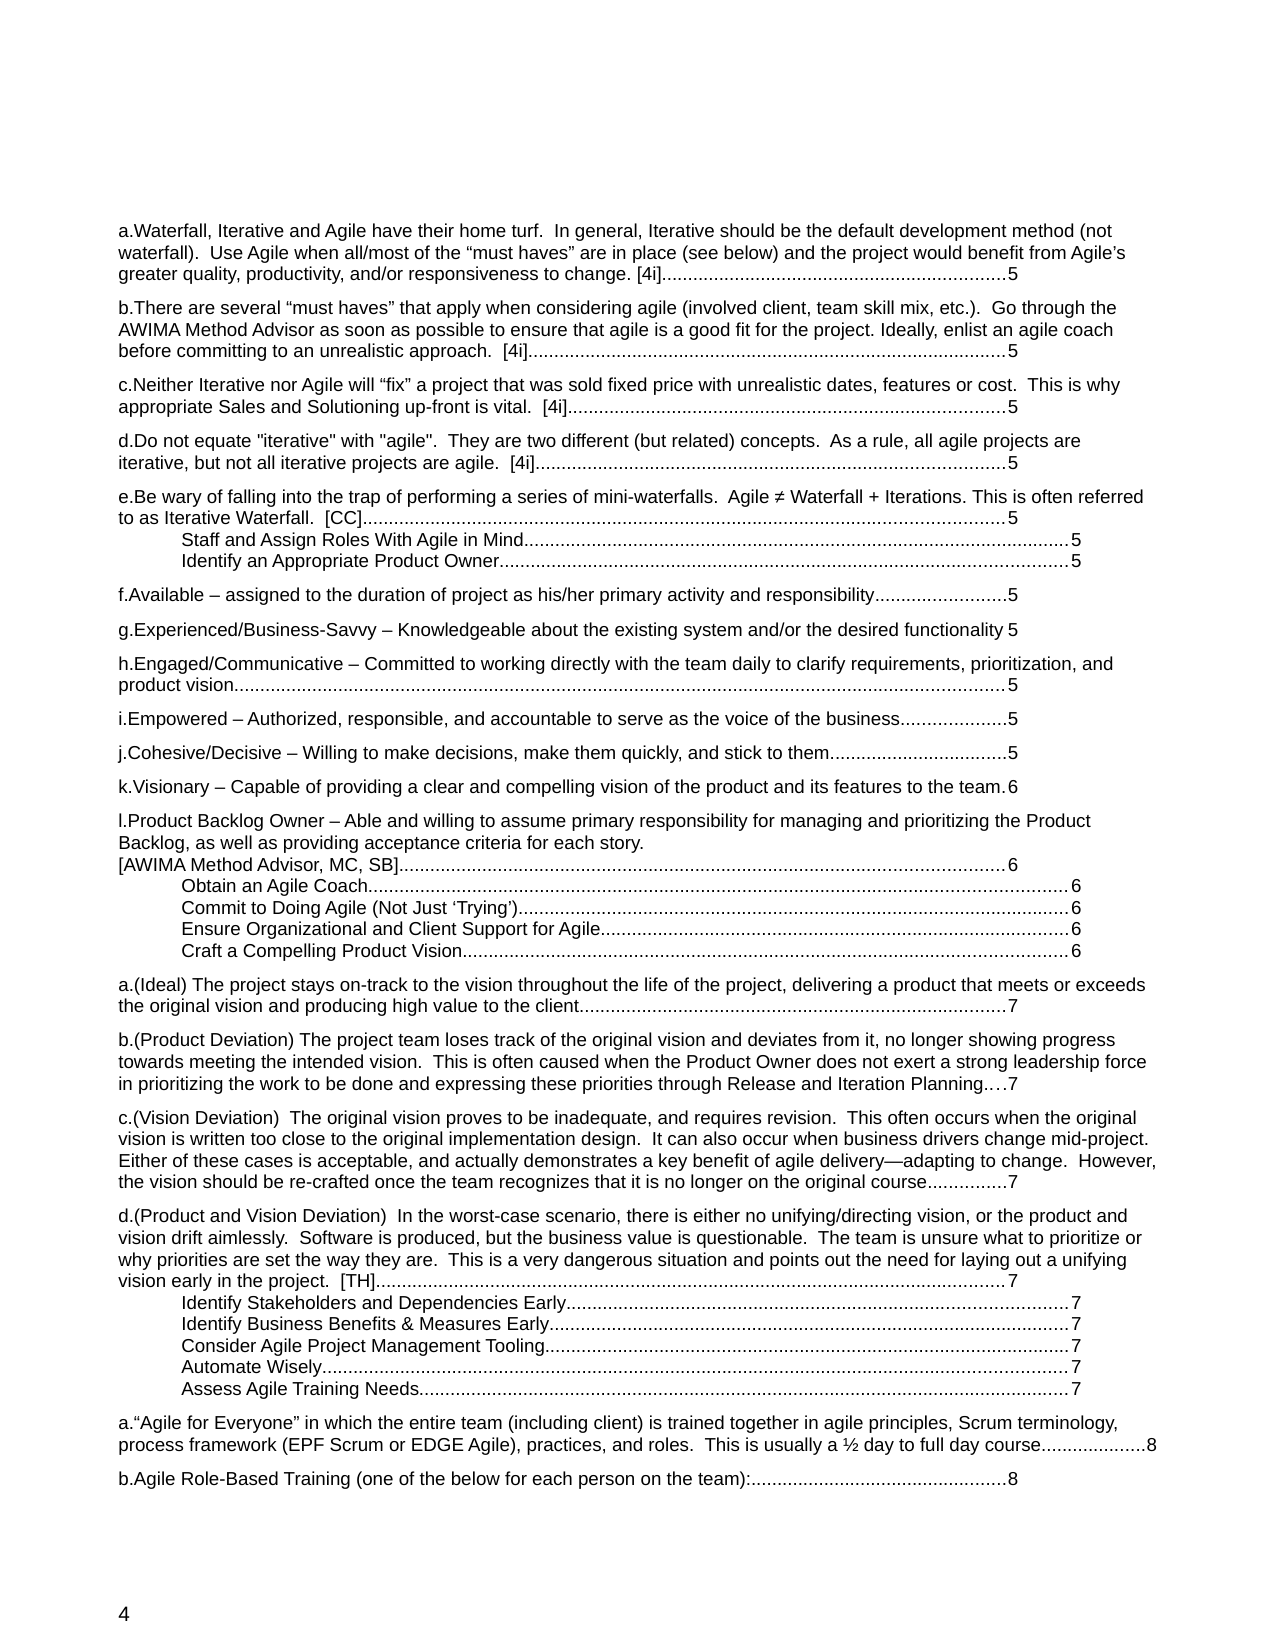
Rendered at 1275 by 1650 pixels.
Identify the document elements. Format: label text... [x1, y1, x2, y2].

text i.Empowered – Authorized, responsible, and accountable to serve as the voice of the business 5 [118, 708, 1157, 729]
text Ensure Organizational and Client Support for Agile 6 [181, 918, 1157, 939]
text Automate Wisely 7 [181, 1356, 1157, 1378]
text Identify Business Benefits & Measures Early 7 [181, 1313, 1157, 1334]
text Staff and Assign Roles With Agile in Mind 5 [181, 529, 1157, 550]
text b.(Product Deviation) The project team loses track of the original vision and deviates from it, no longer showing progress towards meeting the intended vision. This is often caused when the Product Owner does not exert a strong leadership force in prioritizing the work to be done and expressing these priorities through Release and Iteration Planning. 7 [118, 1029, 1157, 1094]
text c.Neither Iterative nor Agile will “fix” a project that was sold fixed price with unrealistic dates, features or cost. This is why appropriate Sales and Solutioning up-front is vital. [4i] 5 [118, 374, 1157, 417]
text Assess Agile Training Needs 7 [181, 1378, 1157, 1399]
text b.There are several “must haves” that apply when considering agile (involved client, team skill mix, etc.). Go through the AWIMA Method Advisor as soon as possible to ensure that agile is a good fit for the project. Ideally, enlist an agile coach before committing to an unrealistic approach. [4i] 5 [118, 297, 1157, 362]
text a.“Agile for Everyone” in which the entire team (including client) is trained together in agile principles, Scrum terminology, process framework (EPF Scrum or EDGE Agile), practices, and roles. This is usually a ½ day to full day course. 8 [118, 1412, 1157, 1455]
text a.Waterfall, Iterative and Agile have their home turf. In general, Iterative should be the default development method (not waterfall). Use Agile when all/most of the “must haves” are in place (see below) and the project would benefit from Agile’s greater quality, productivity, and/or responsiveness to change. [4i] 5 [118, 220, 1157, 284]
text k.Visionary – Capable of providing a clear and compelling vision of the product and its features to the team 6 [118, 776, 1157, 798]
text g.Experienced/Business-Savvy – Knowledgeable about the existing system and/or the desired functionality 5 [118, 618, 1157, 640]
text c.(Vision Deviation) The original vision proves to be inadequate, and requires revision. This often occurs when the original vision is written too close to the original implementation design. It can also occur when business drivers change mid-project. Either of these cases is acceptable, and actually demonstrates a key benefit of agile delivery—adapting to change. However, the vision should be re-crafted once the team recognizes that it is no longer on the original course. 7 [118, 1106, 1157, 1193]
text f.Available – assigned to the duration of project as his/her primary activity and responsibility 5 [118, 584, 1157, 606]
text Consider Agile Project Management Tooling 7 [181, 1334, 1157, 1356]
text l.Product Backlog Owner – Able and willing to assume primary responsibility for managing and prioritizing the Product Backlog, as well as providing acceptance criteria for each story. [AWIMA Method Advisor, MC, SB] 6 [118, 810, 1157, 875]
text Commit to Doing Agile (Not Just ‘Trying’) 6 [181, 896, 1157, 918]
text e.Be wary of falling into the trap of performing a series of mini-waterfalls. Agile ≠ Waterfall + Iterations. This is often referred to as Iterative Waterfall. [CC] 5 [118, 486, 1157, 529]
text h.Engaged/Communicative – Committed to working directly with the team daily to clarify requirements, prioritization, and product vision 5 [118, 652, 1157, 696]
text Obtain an Agile Coach 6 [181, 875, 1157, 896]
text d.(Product and Vision Deviation) In the worst-case scenario, there is either no unifying/directing vision, or the product and vision drift aimlessly. Software is produced, but the business value is questionable. The team is unsure what to prioritize or why priorities are set the way they are. This is a very dangerous situation and points out the need for laying out a unifying vision early in the project. [TH] 7 [118, 1205, 1157, 1291]
text a.(Ideal) The project stays on-track to the vision throughout the life of the project, delivering a product that meets or exceeds the original vision and producing high value to the client. 7 [118, 974, 1157, 1017]
text d.Do not equate "iterative" with "agile". They are two different (but related) concepts. As a rule, all agile projects are iterative, but not all iterative projects are agile. [4i] 5 [118, 430, 1157, 473]
text Identify an Appropriate Product Owner 5 [181, 550, 1157, 572]
text Identify Stakeholders and Dependencies Early 7 [181, 1291, 1157, 1313]
text j.Cohesive/Decisive – Willing to make decisions, make them quickly, and stick to them. 5 [118, 742, 1157, 764]
text b.Agile Role-Based Training (one of the below for each person on the team): 8 [118, 1467, 1157, 1489]
text Craft a Compelling Product Vision 6 [181, 939, 1157, 961]
